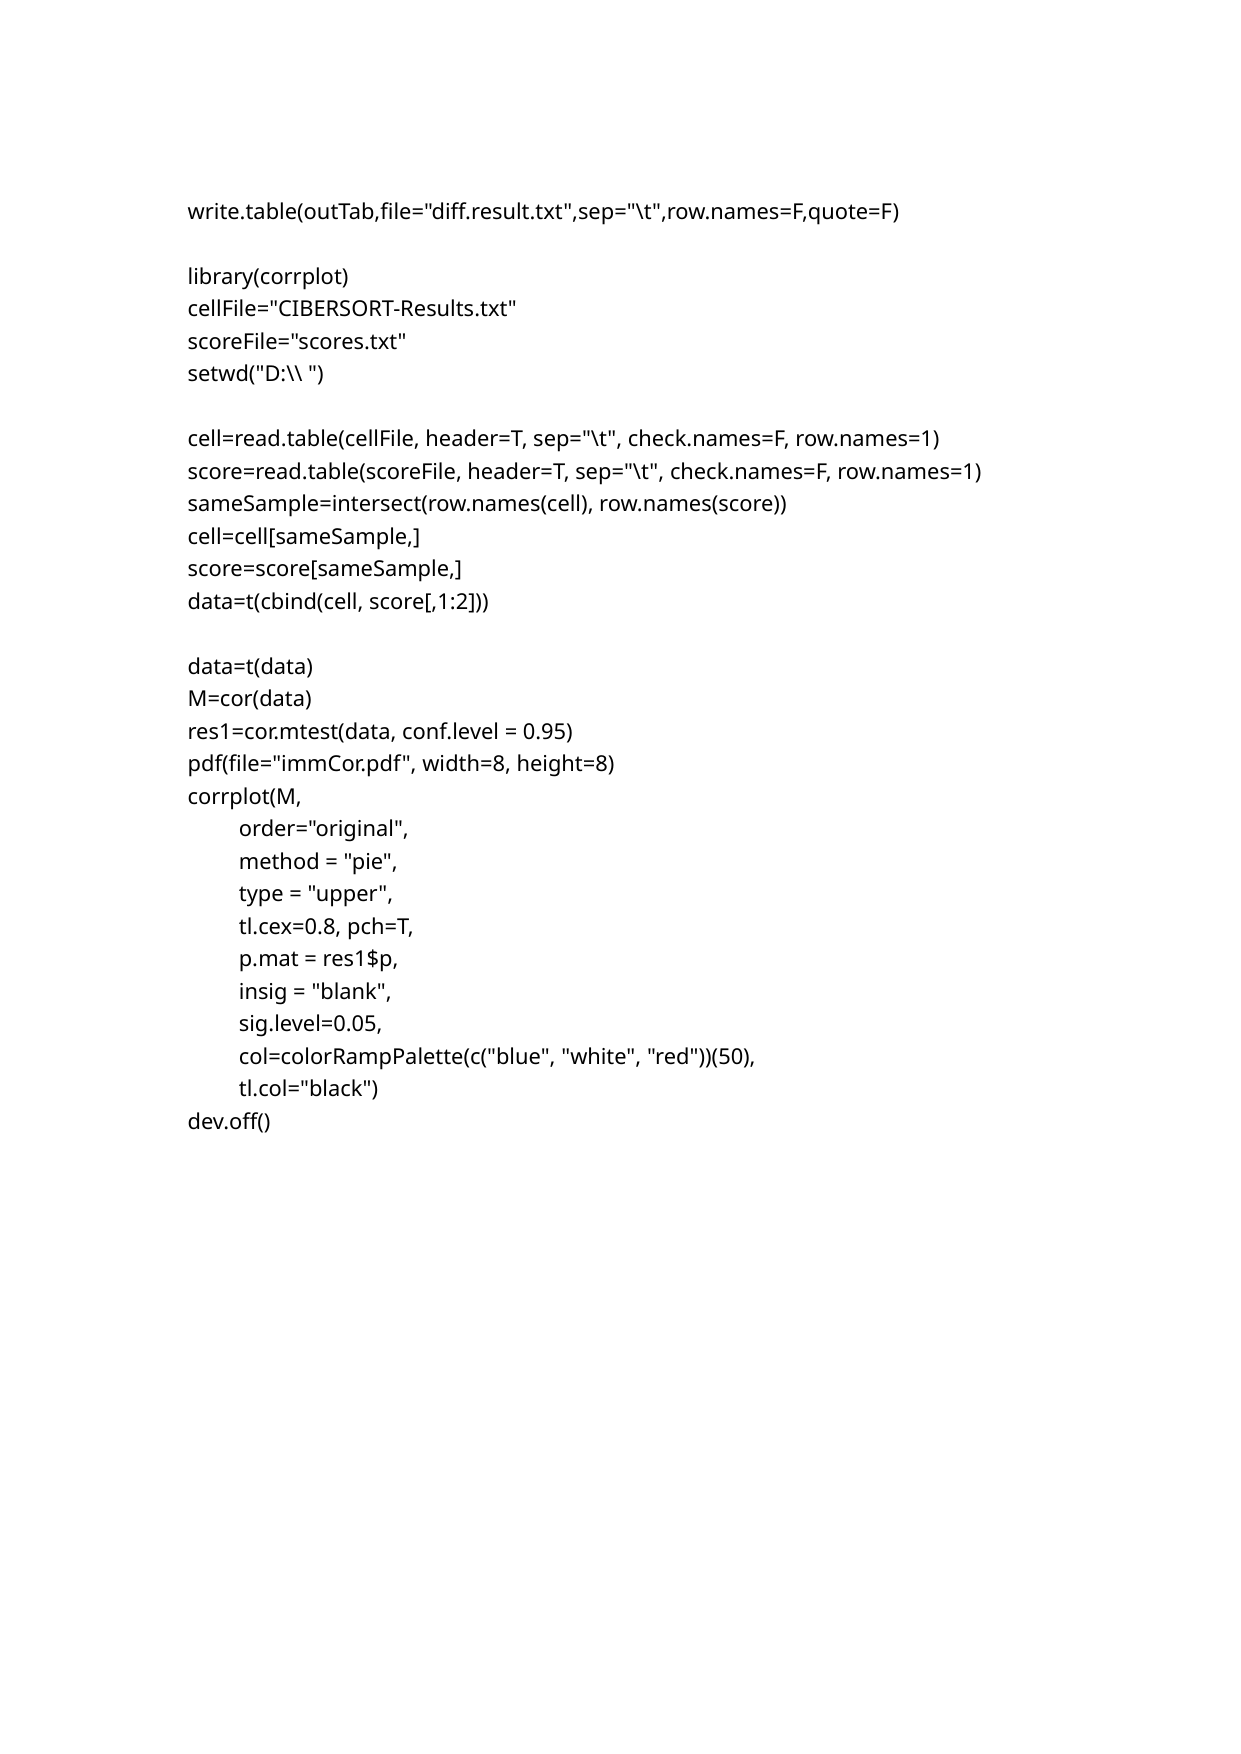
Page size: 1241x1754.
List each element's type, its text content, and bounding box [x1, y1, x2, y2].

text sameSample=intersect(row.names(cell), row.names(score)) [187, 487, 1053, 519]
text cell=cell[sameSample,] [187, 519, 1053, 552]
text M=cor(data) [187, 682, 1053, 714]
text order="original", [187, 812, 1053, 844]
text method = "pie", [187, 844, 1053, 877]
text cell=read.table(cellFile, header=T, sep="\t", check.names=F, row.names=1) [187, 422, 1053, 454]
text cellFile="CIBERSORT-Results.txt" [187, 292, 1053, 324]
text p.mat = res1$p, [187, 942, 1053, 974]
text dev.off() [187, 1104, 1053, 1137]
text score=read.table(scoreFile, header=T, sep="\t", check.names=F, row.names=1) [187, 454, 1053, 487]
text corrplot(M, [187, 779, 1053, 812]
text insig = "blank", [187, 974, 1053, 1007]
text data=t(cbind(cell, score[,1:2])) [187, 584, 1053, 617]
text write.table(outTab,file="diff.result.txt",sep="\t",row.names=F,quote=F) [187, 194, 1053, 227]
text scoreFile="scores.txt" [187, 324, 1053, 357]
text tl.col="black") [187, 1072, 1053, 1104]
text res1=cor.mtest(data, conf.level = 0.95) [187, 714, 1053, 747]
text sig.level=0.05, [187, 1007, 1053, 1039]
text library(corrplot) [187, 259, 1053, 292]
text data=t(data) [187, 649, 1053, 682]
text col=colorRampPalette(c("blue", "white", "red"))(50), [187, 1039, 1053, 1072]
text pdf(file="immCor.pdf", width=8, height=8) [187, 747, 1053, 779]
text score=score[sameSample,] [187, 552, 1053, 584]
text setwd("D:\\ ") [187, 357, 1053, 389]
text type = "upper", [187, 877, 1053, 909]
text tl.cex=0.8, pch=T, [187, 909, 1053, 942]
